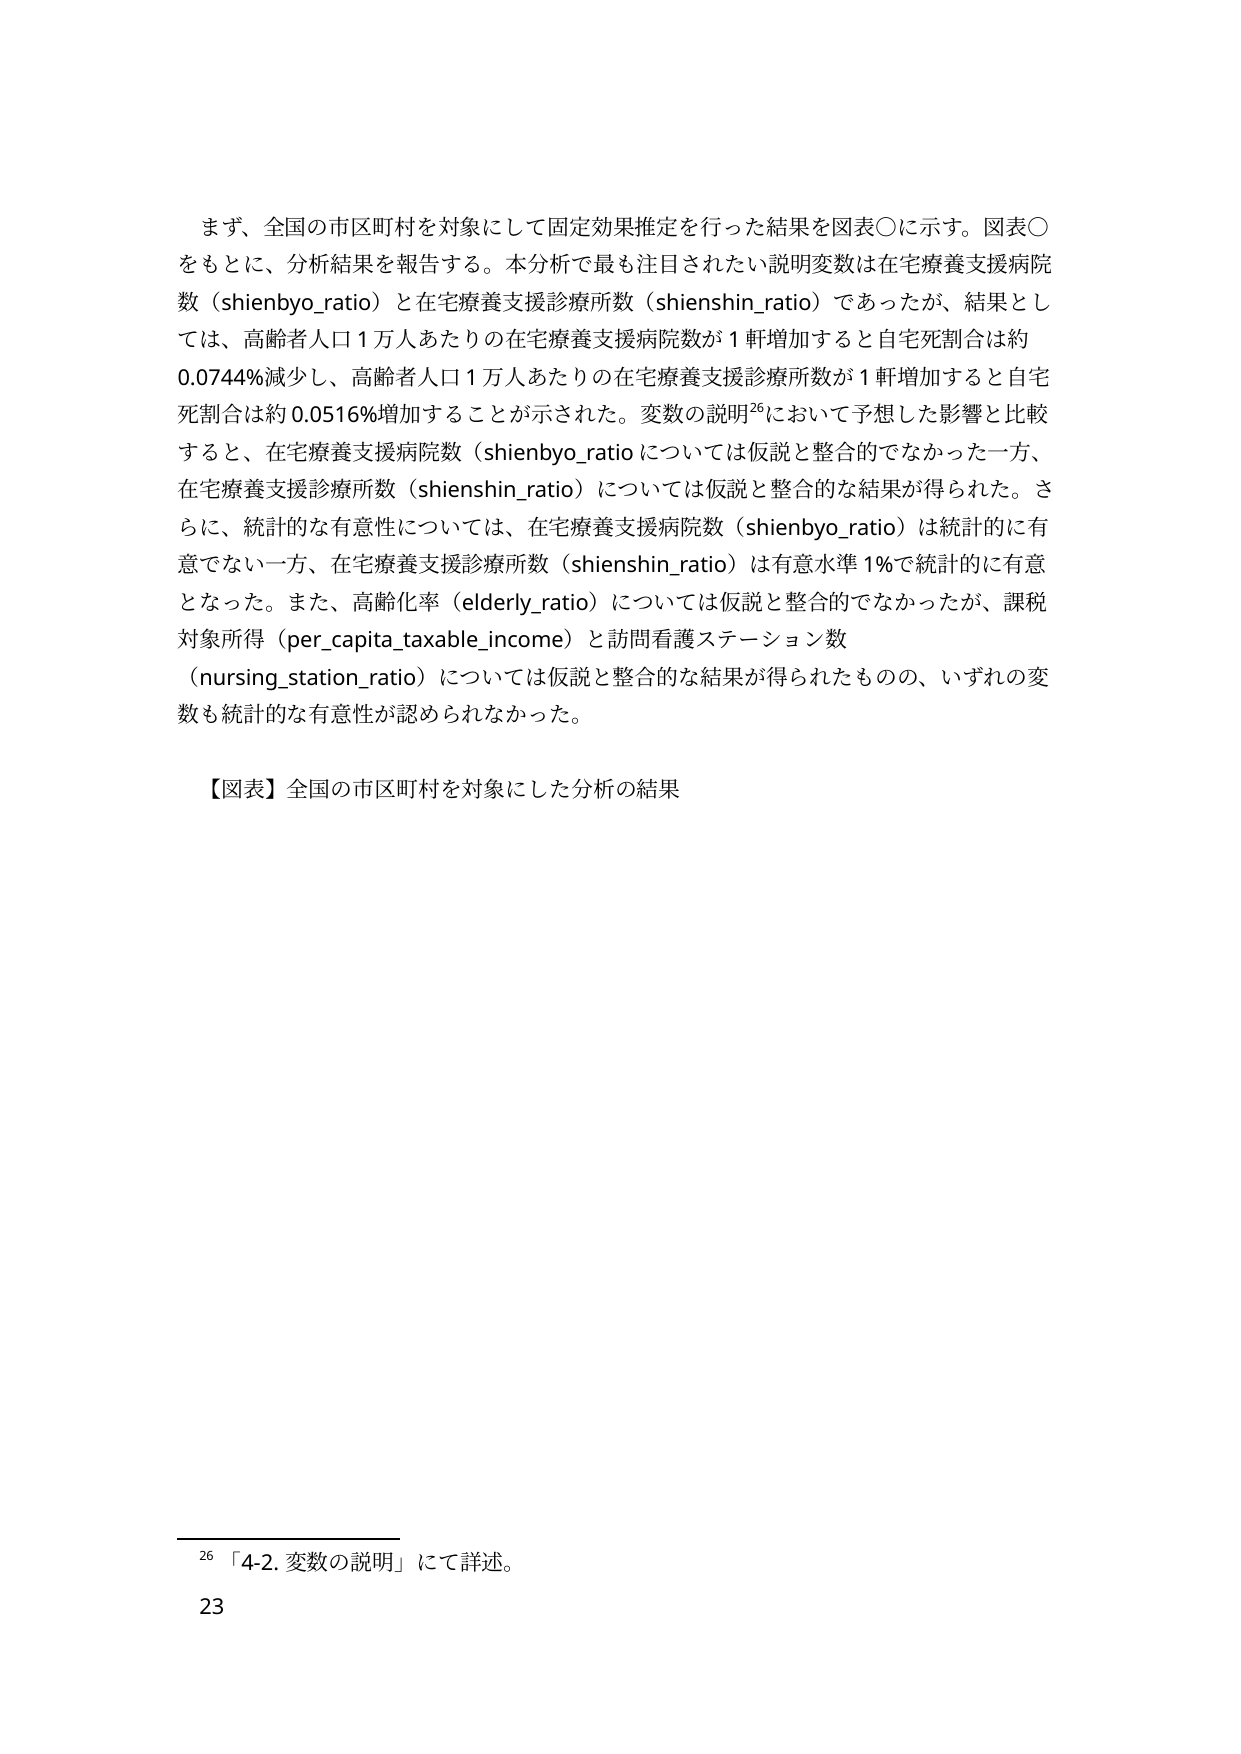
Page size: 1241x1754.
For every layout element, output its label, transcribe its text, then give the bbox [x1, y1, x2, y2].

text 【図表】全国の市区町村を対象にした分析の結果 [177, 769, 1063, 807]
text まず、全国の市区町村を対象にして固定効果推定を行った結果を図表○に示す。図表○をもとに、分析結果を報告する。本分析で最も注目されたい説明変数は在宅療養支援病院数（shienbyo_ratio）と在宅療養支援診療所数（shienshin_ratio）であったが、結果としては、高齢者人口1万人あたりの在宅療養支援病院数が1軒増加すると自宅死割合は約0.0744%減少し、高齢者人口1万人あたりの在宅療養支援診療所数が1軒増加すると自宅死割合は約0.0516%増加することが示された。変数の説明において予想した影響と比較すると、在宅療養支援病院数（shienbyo_ratioについては仮説と整合的でなかった一方、在宅療養支援診療所数（shienshin_ratio）については仮説と整合的な結果が得られた。さらに、統計的な有意性については、在宅療養支援病院数（shienbyo_ratio）は統計的に有意でない一方、在宅療養支援診療所数（shienshin_ratio）は有意水準1%で統計的に有意となった。また、高齢化率（elderly_ratio）については仮説と整合的でなかったが、課税対象所得（per_capita_taxable_income）と訪問看護ステーション数（nursing_station_ratio）については仮説と整合的な結果が得られたものの、いずれの変数も統計的な有意性が認められなかった。 [177, 207, 1063, 732]
